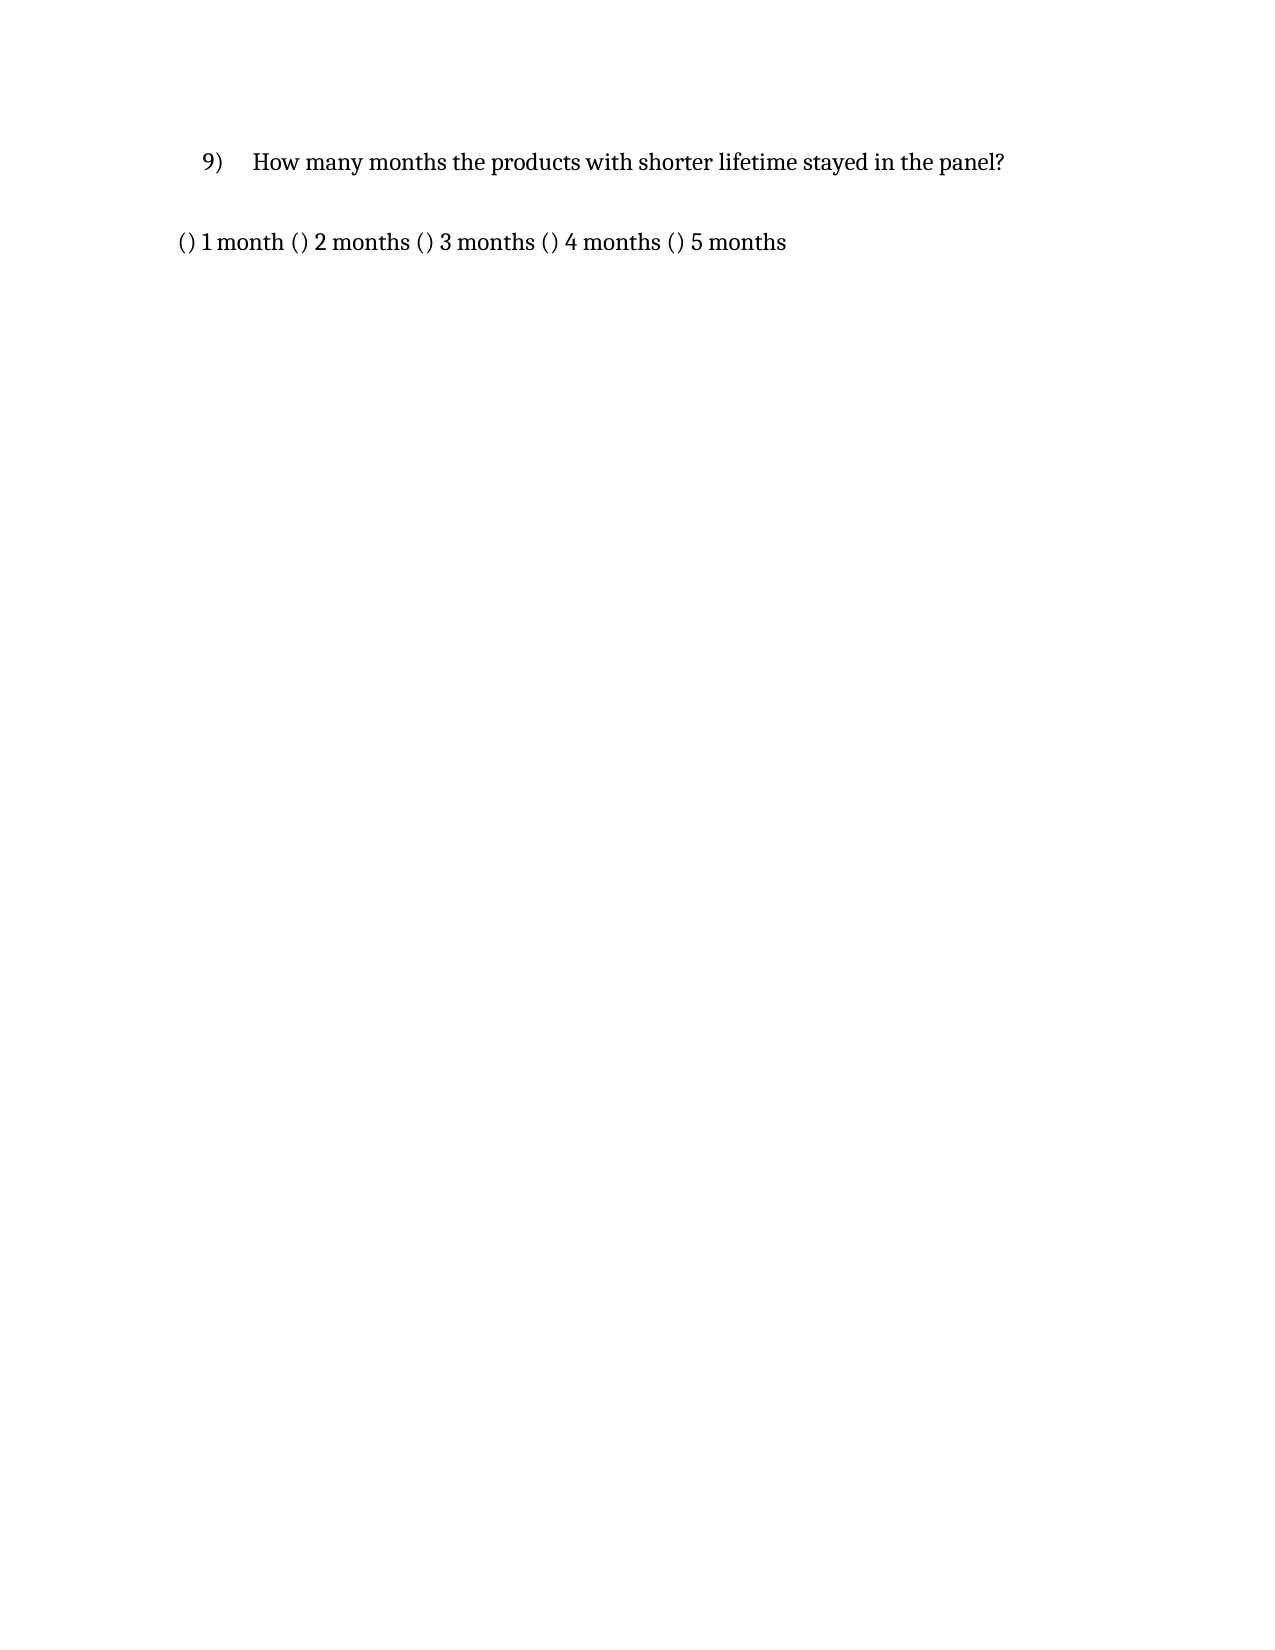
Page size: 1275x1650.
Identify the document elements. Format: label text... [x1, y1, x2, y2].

list How many months the products with shorter lifetime stayed in the panel? [202, 148, 1098, 176]
text () 1 month () 2 months () 3 months () 4 months () 5 months [177, 228, 1098, 256]
